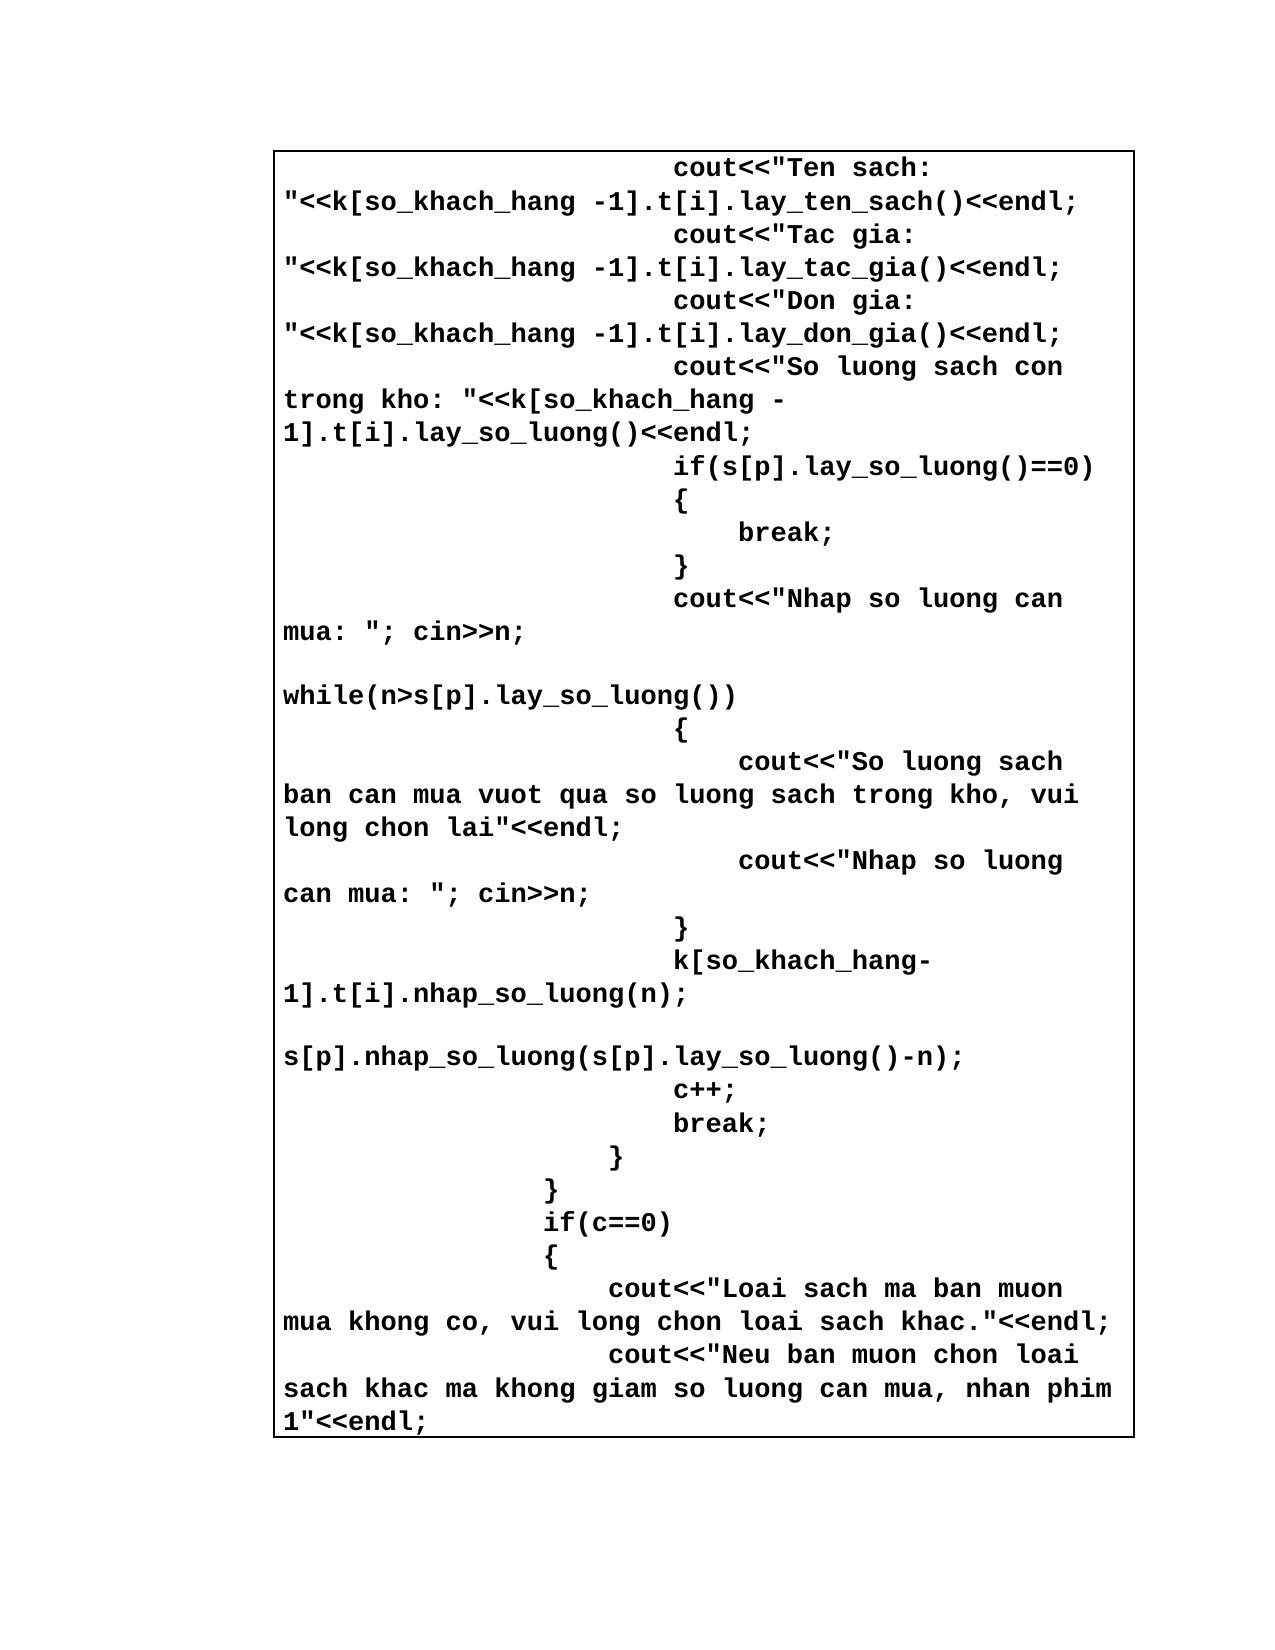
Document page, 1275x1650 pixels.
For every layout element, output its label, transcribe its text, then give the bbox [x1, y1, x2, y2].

list while(n>s[p].lay_so_luong()) [275, 647, 1133, 710]
list s[p].nhap_so_luong(s[p].lay_so_luong()-n); [275, 1008, 1133, 1072]
list c++; [275, 1072, 1133, 1105]
list } [275, 1171, 1133, 1204]
list cout<<"Nhap so luong can mua: "; cin>>n; [275, 581, 1133, 647]
list break; [275, 514, 1133, 547]
list cout<<"Ten sach: "<<k[so_khach_hang -1].t[i].lay_ten_sach()<<endl; [275, 152, 1133, 216]
list cout<<"Don gia: "<<k[so_khach_hang -1].t[i].lay_don_gia()<<endl; [275, 282, 1133, 349]
list { [275, 1238, 1133, 1271]
list break; [275, 1105, 1133, 1138]
list cout<<"Tac gia: "<<k[so_khach_hang -1].t[i].lay_tac_gia()<<endl; [275, 216, 1133, 282]
list { [275, 710, 1133, 743]
list { [275, 481, 1133, 514]
list cout<<"Nhap so luong can mua: "; cin>>n; [275, 843, 1133, 909]
list } [275, 547, 1133, 581]
list cout<<"So luong sach ban can mua vuot qua so luong sach trong kho, vui long chon lai"<<endl; [275, 743, 1133, 843]
list cout<<"Loai sach ma ban muon mua khong co, vui long chon loai sach khac."<<endl; [275, 1271, 1133, 1337]
list if(c==0) [275, 1204, 1133, 1238]
list if(s[p].lay_so_luong()==0) [275, 448, 1133, 481]
list } [275, 909, 1133, 942]
list } [275, 1138, 1133, 1171]
list k[so_khach_hang-1].t[i].nhap_so_luong(n); [275, 942, 1133, 1008]
list cout<<"Neu ban muon chon loai sach khac ma khong giam so luong can mua, nhan phim 1"<<endl; [275, 1337, 1133, 1436]
list cout<<"So luong sach con trong kho: "<<k[so_khach_hang -1].t[i].lay_so_luong()<<endl; [275, 349, 1133, 448]
